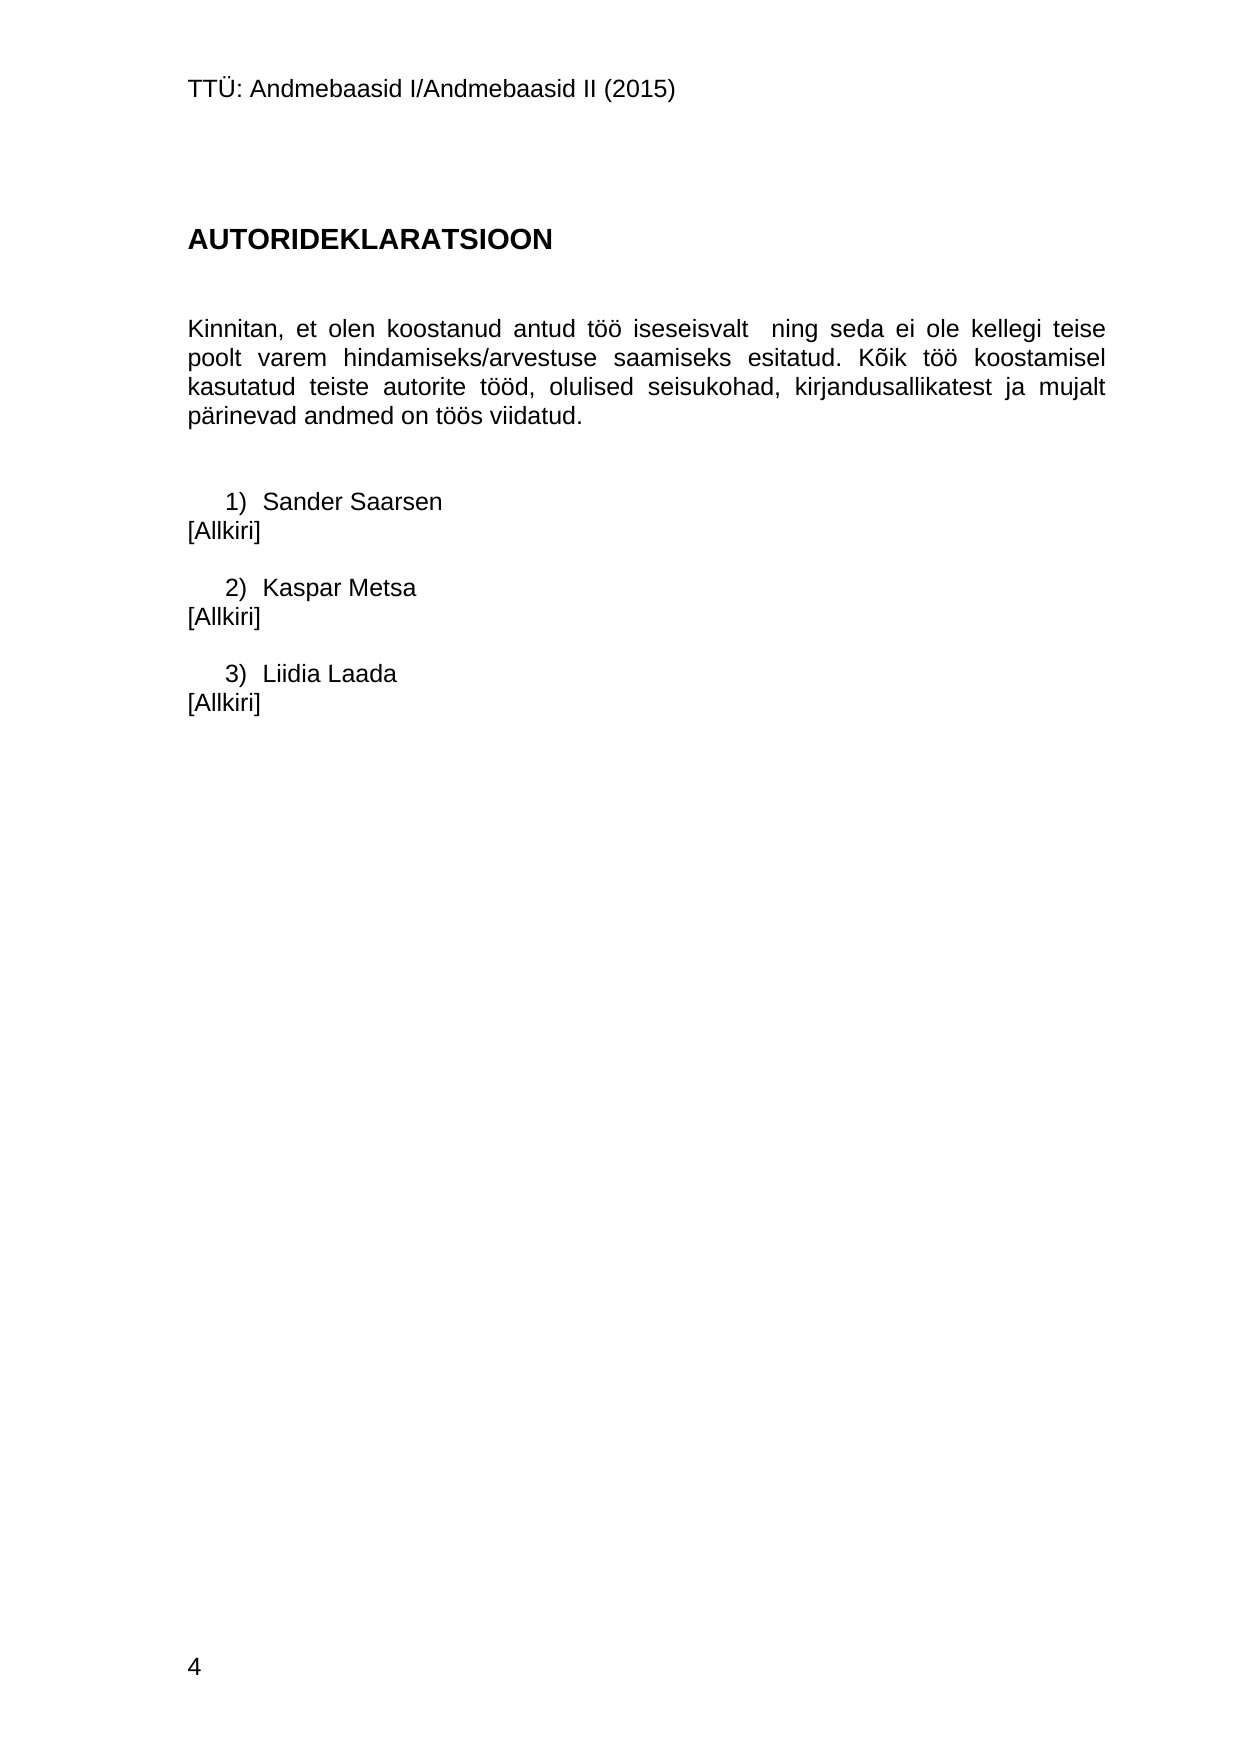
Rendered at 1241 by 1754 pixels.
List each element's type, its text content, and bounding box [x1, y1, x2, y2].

text [Allkiri] [187, 516, 1107, 544]
text [Allkiri] [187, 688, 1107, 717]
text Kinnitan, et olen koostanud antud töö iseseisvalt ning seda ei ole kellegi teise poolt varem hindamiseks/arvestuse saamiseks esitatud. Kõik töö koostamisel kasutatud teiste autorite tööd, olulised seisukohad, kirjandusallikatest ja mujalt pärinevad andmed on töös viidatud. [187, 314, 1107, 429]
text Autorideklaratsioon [187, 222, 1107, 256]
list Liidia Laada [225, 659, 1107, 688]
list Kaspar Metsa [225, 573, 1107, 602]
list Sander Saarsen [225, 487, 1107, 516]
text [Allkiri] [187, 602, 1107, 631]
